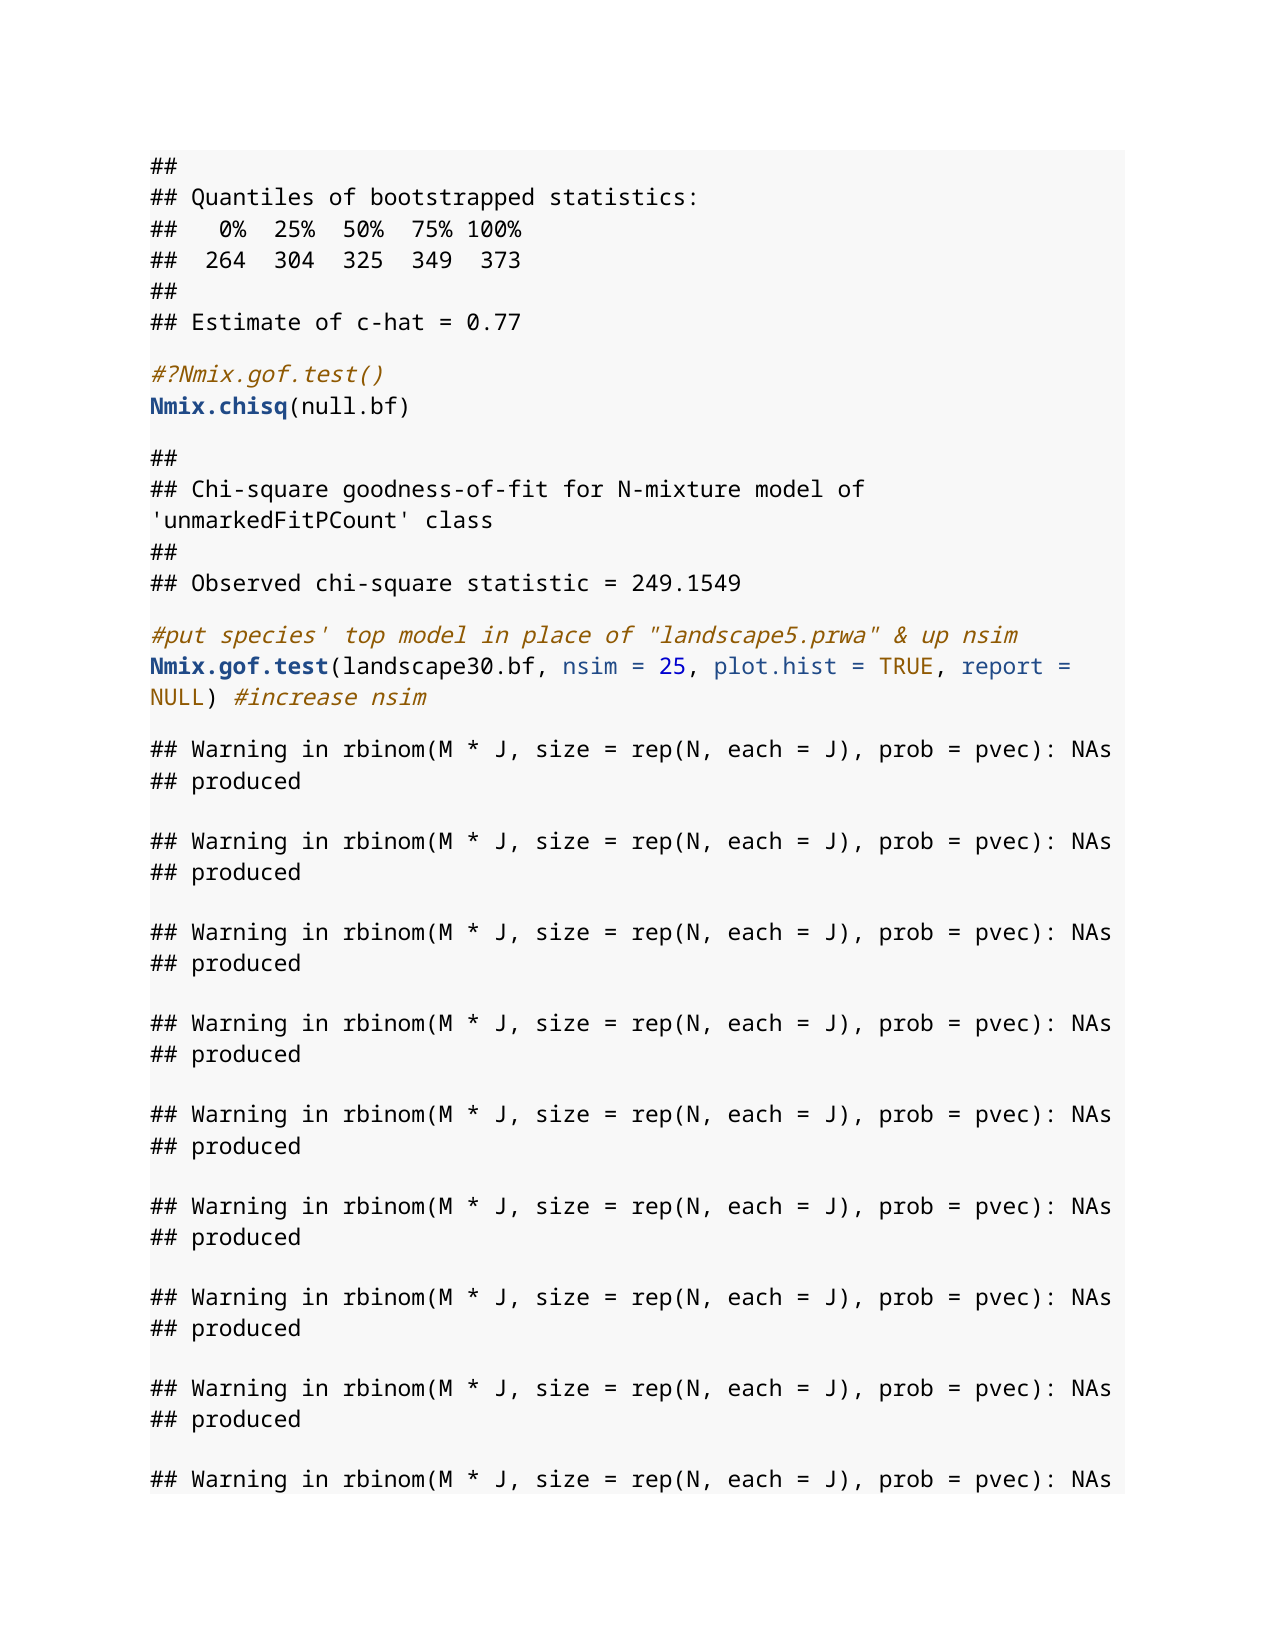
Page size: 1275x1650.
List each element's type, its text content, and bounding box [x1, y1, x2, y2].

text #put species' top model in place of "landscape5.prwa" & up nsim Nmix.gof.test(landscape30.bf, nsim = 25, plot.hist = TRUE, report = NULL) #increase nsim [425, 619, 1125, 712]
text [150, 733, 1125, 1494]
text #?Nmix.gof.test() Nmix.chisq(null.bf) [150, 358, 1125, 421]
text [150, 150, 1125, 337]
text ## ## Chi-square goodness-of-fit for N-mixture model of 'unmarkedFitPCount' class ## ## Observed chi-square statistic = 249.1549 [150, 442, 1125, 598]
